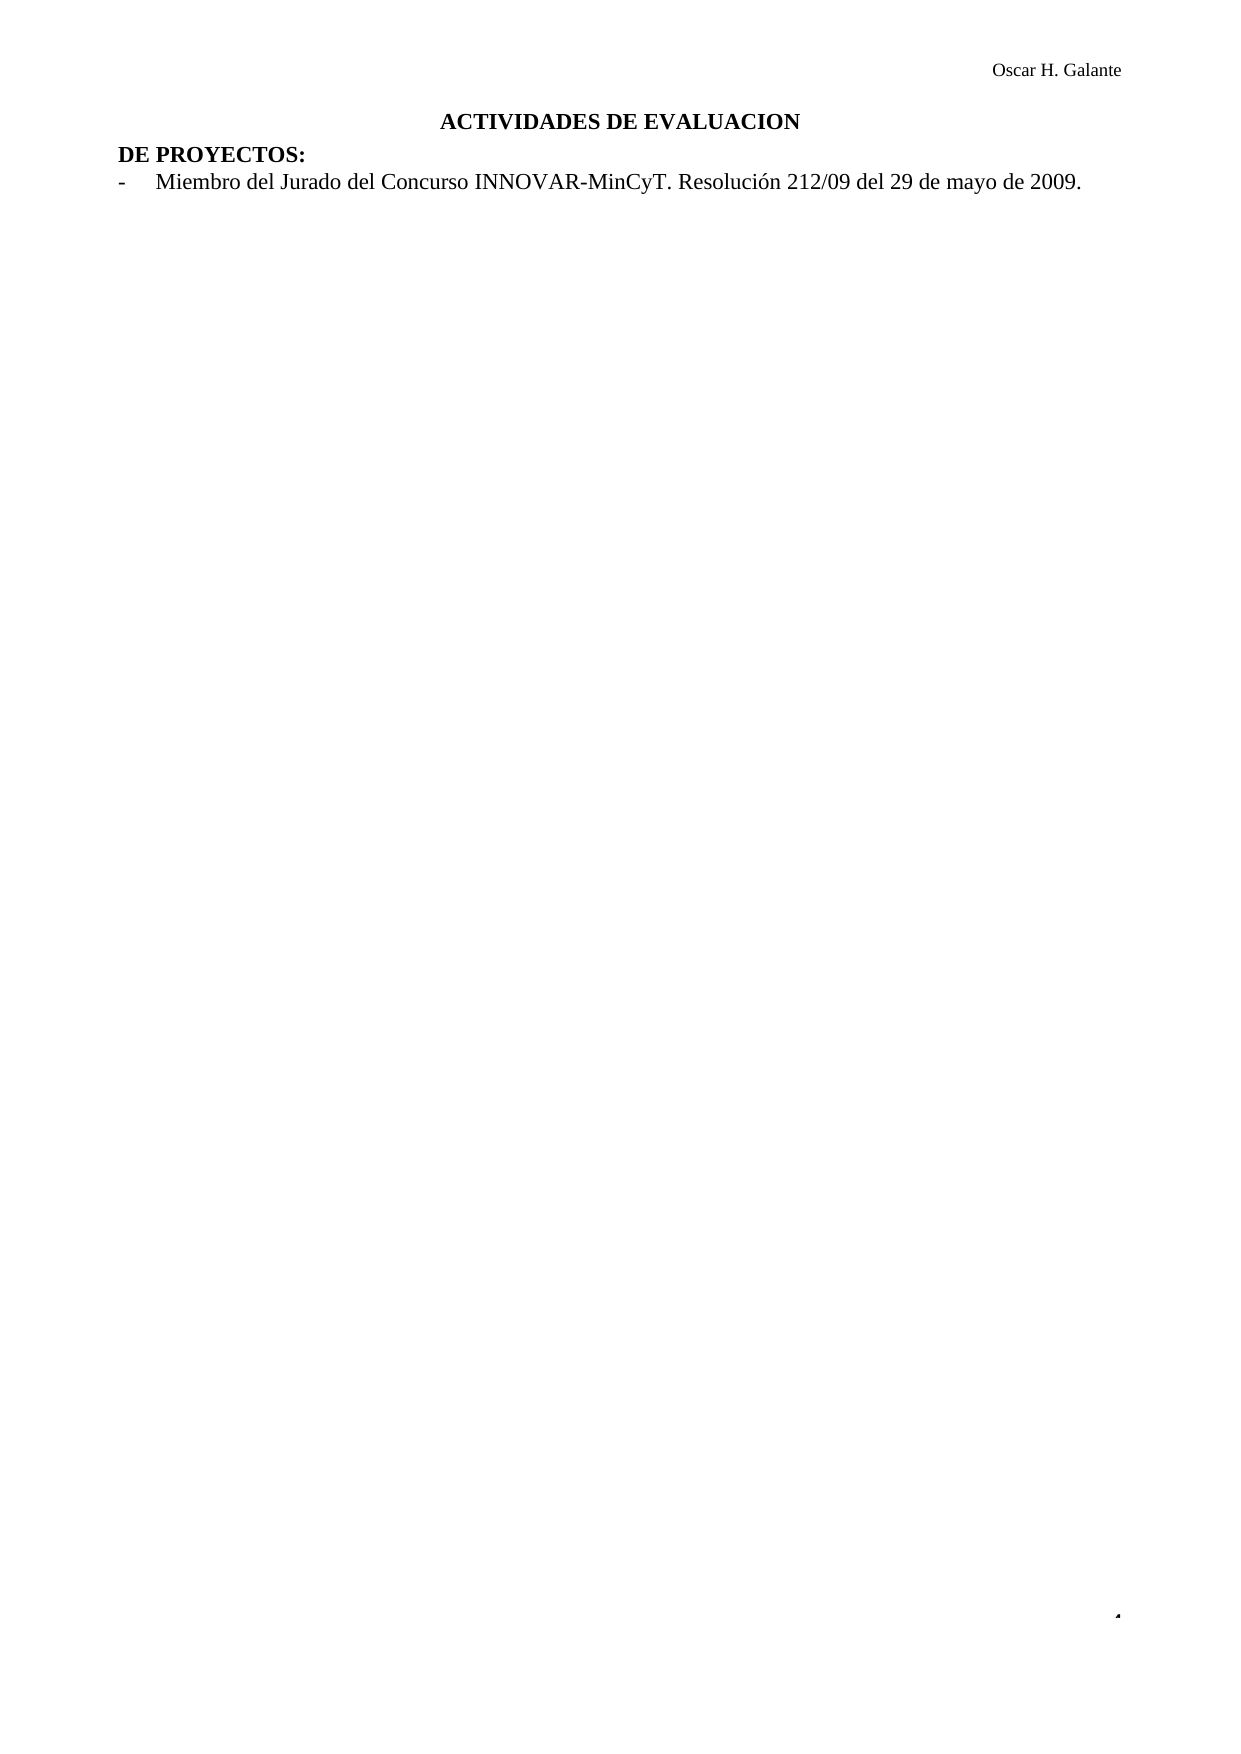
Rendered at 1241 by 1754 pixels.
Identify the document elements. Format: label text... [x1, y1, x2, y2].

list Miembro del Jurado del Concurso INNOVAR-MinCyT. Resolución 212/09 del 29 de mayo de 2009. [118, 168, 1157, 194]
text DE PROYECTOS: [116, 141, 307, 168]
subtitle ACTIVIDADES DE EVALUACION [116, 108, 1124, 135]
